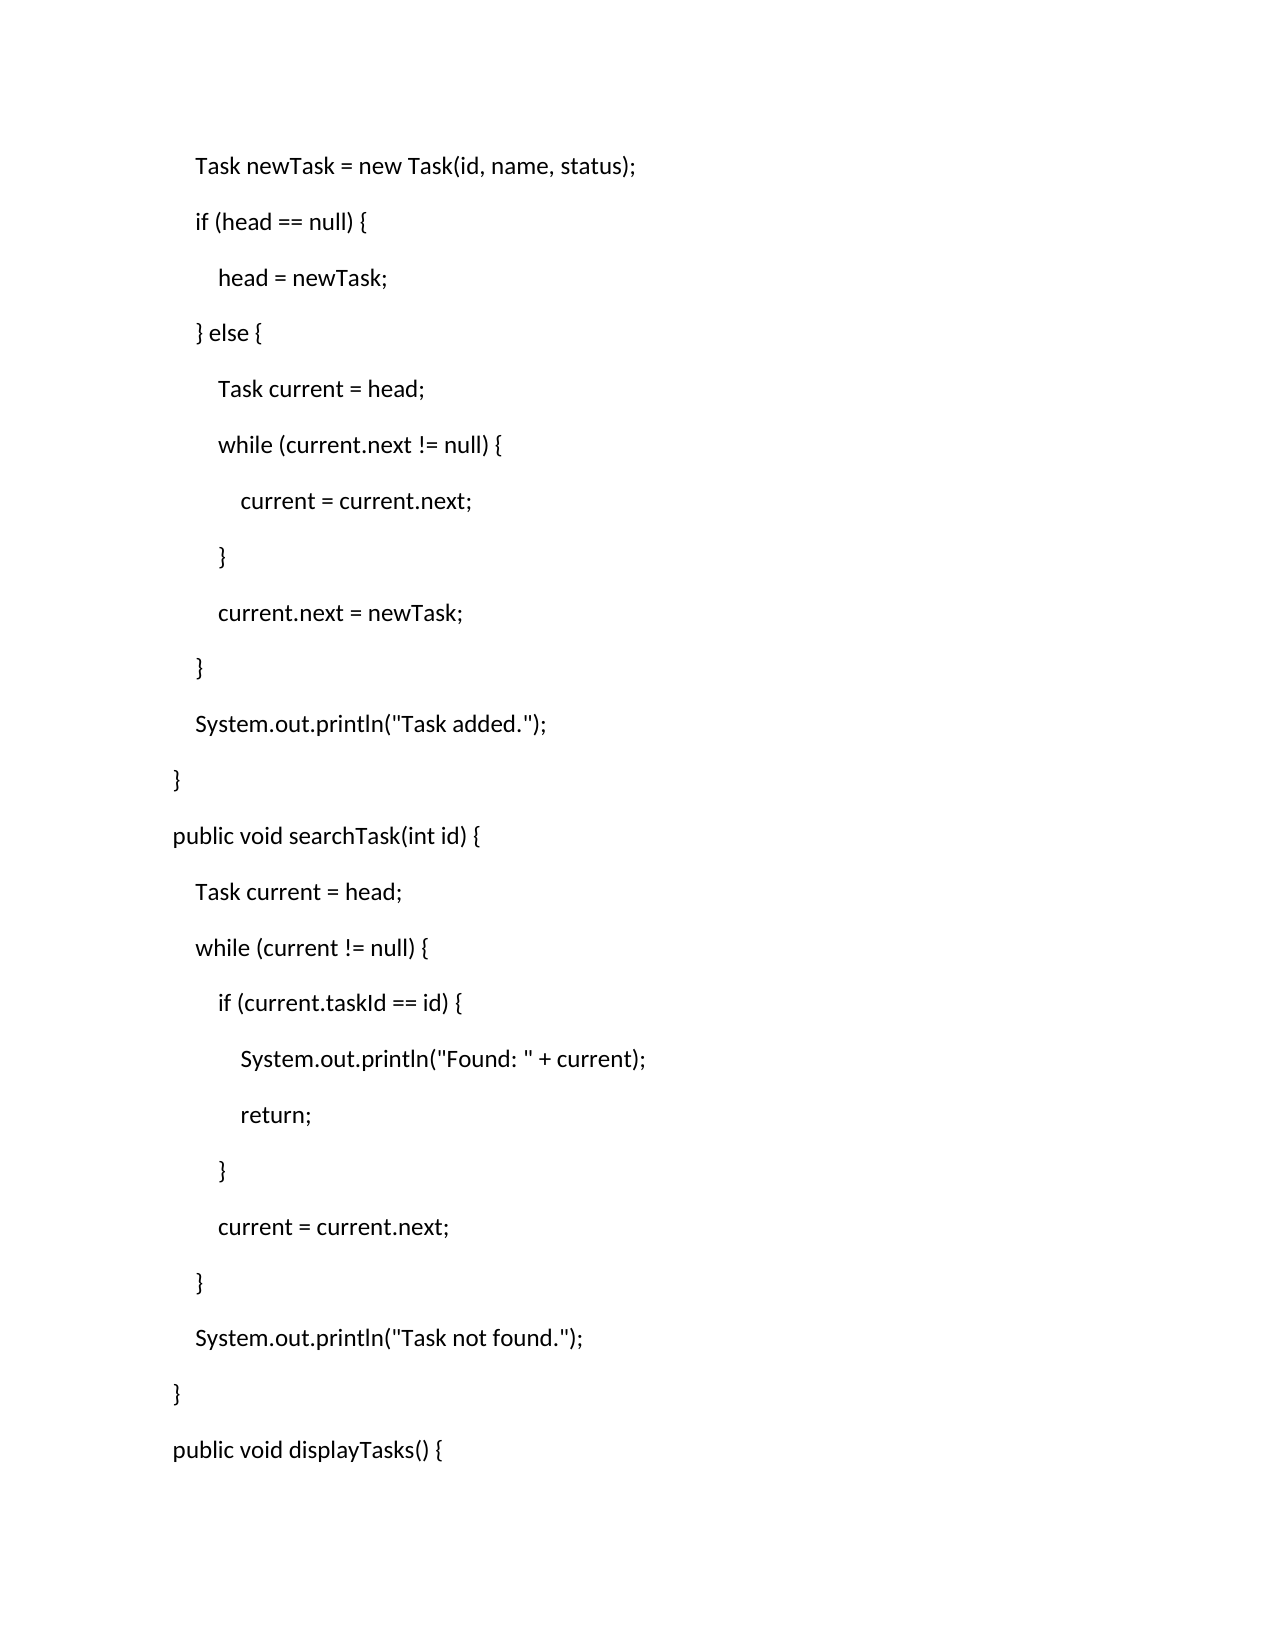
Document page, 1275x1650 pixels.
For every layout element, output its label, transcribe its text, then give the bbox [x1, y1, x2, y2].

text } [150, 1267, 1125, 1297]
text public void displayTasks() { [150, 1434, 1125, 1465]
text return; [150, 1099, 1125, 1130]
text System.out.println("Found: " + current); [150, 1043, 1125, 1074]
text if (current.taskId == id) { [150, 987, 1125, 1018]
text head = newTask; [150, 262, 1125, 292]
text Task current = head; [150, 373, 1125, 404]
text while (current != null) { [150, 932, 1125, 962]
text System.out.println("Task added."); [150, 708, 1125, 739]
text while (current.next != null) { [150, 429, 1125, 460]
text current = current.next; [150, 1211, 1125, 1241]
text } [150, 764, 1125, 795]
text Task current = head; [150, 876, 1125, 906]
text public void searchTask(int id) { [150, 820, 1125, 851]
text } [150, 1378, 1125, 1409]
text current = current.next; [150, 485, 1125, 516]
text } [150, 652, 1125, 683]
text } [150, 541, 1125, 571]
text Task newTask = new Task(id, name, status); [150, 150, 1125, 181]
text current.next = newTask; [150, 597, 1125, 627]
text System.out.println("Task not found."); [150, 1322, 1125, 1353]
text if (head == null) { [150, 206, 1125, 236]
text } else { [150, 317, 1125, 348]
text } [150, 1155, 1125, 1186]
